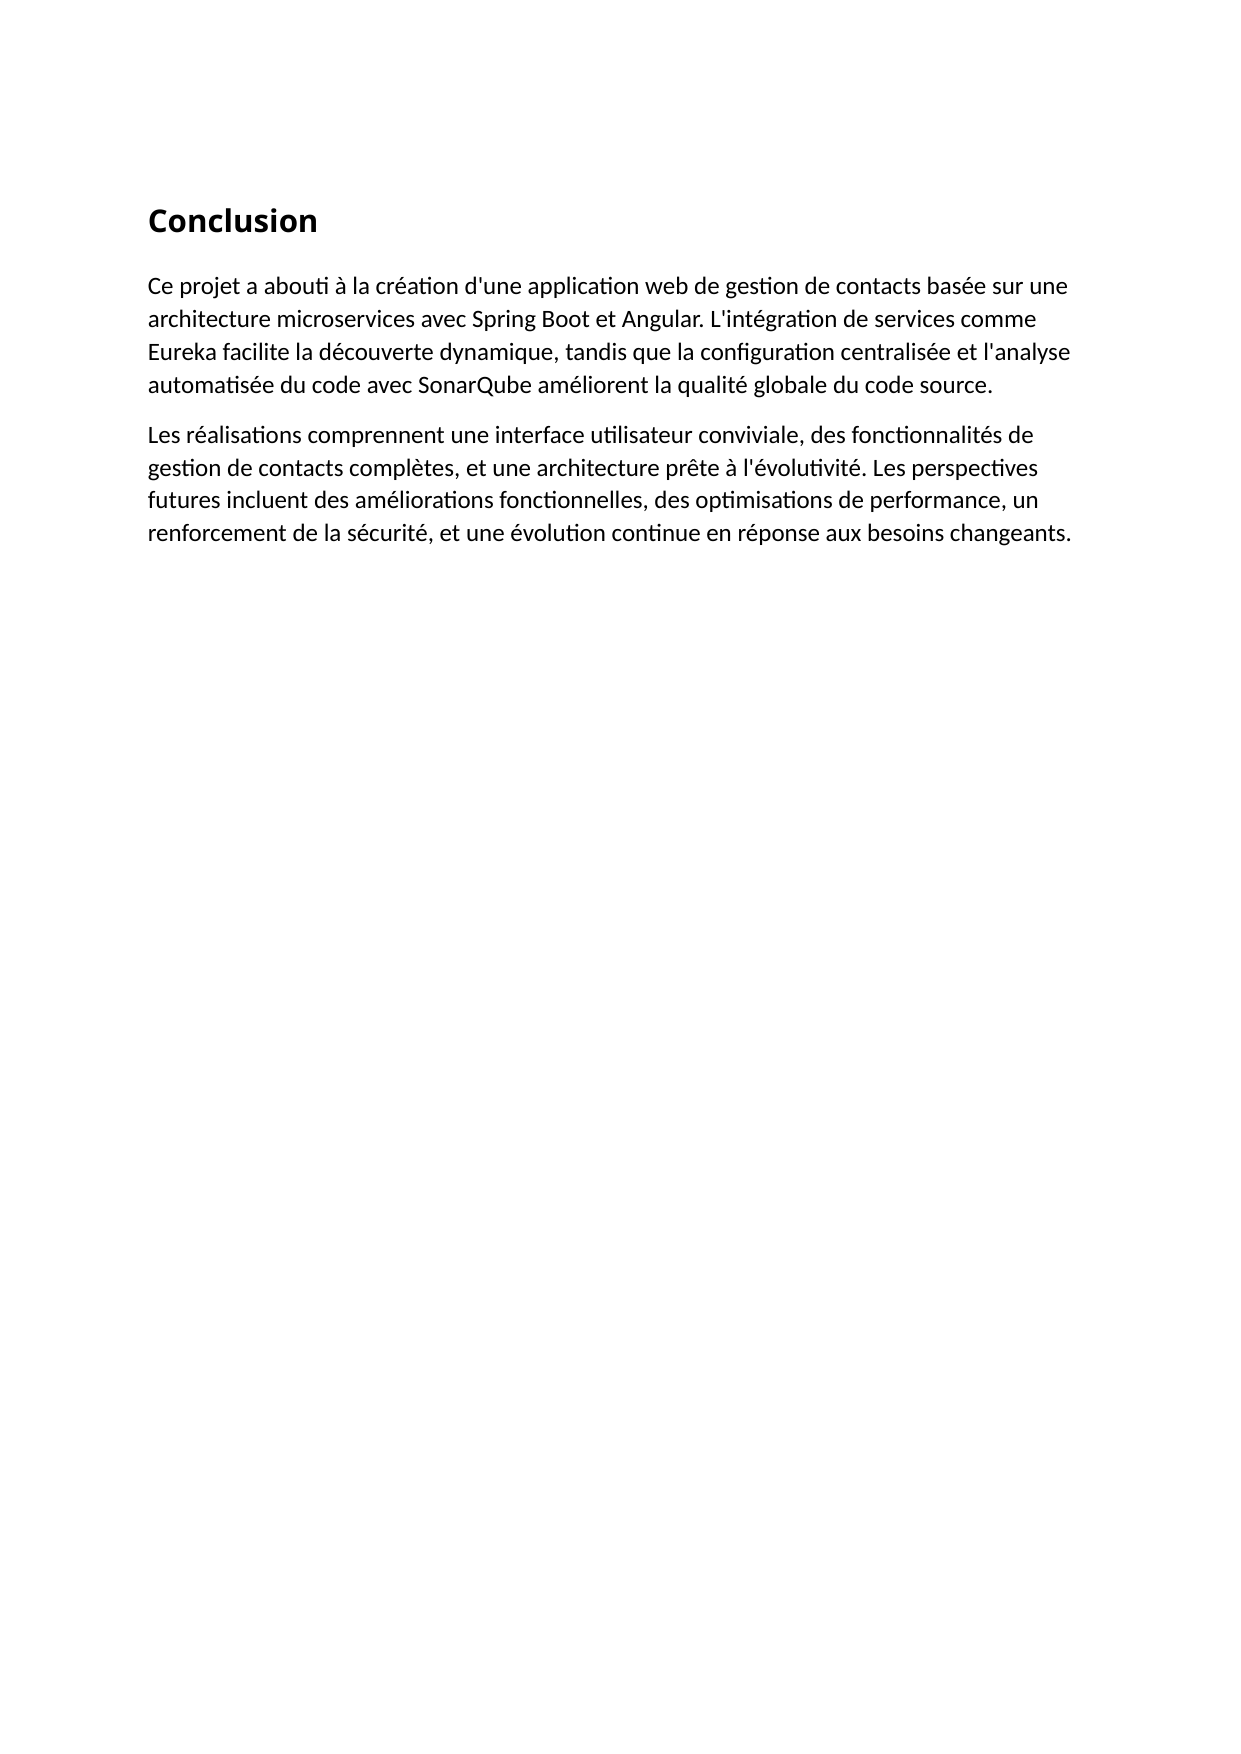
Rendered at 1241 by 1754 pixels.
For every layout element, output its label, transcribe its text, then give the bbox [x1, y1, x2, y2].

text Ce projet a abouti à la création d'une application web de gestion de contacts basée sur une architecture microservices avec Spring Boot et Angular. L'intégration de services comme Eureka facilite la découverte dynamique, tandis que la configuration centralisée et l'analyse automatisée du code avec SonarQube améliorent la qualité globale du code source. [148, 270, 1093, 400]
text Conclusion [148, 199, 1093, 241]
text Les réalisations comprennent une interface utilisateur conviviale, des fonctionnalités de gestion de contacts complètes, et une architecture prête à l'évolutivité. Les perspectives futures incluent des améliorations fonctionnelles, des optimisations de performance, un renforcement de la sécurité, et une évolution continue en réponse aux besoins changeants. [148, 419, 1093, 548]
